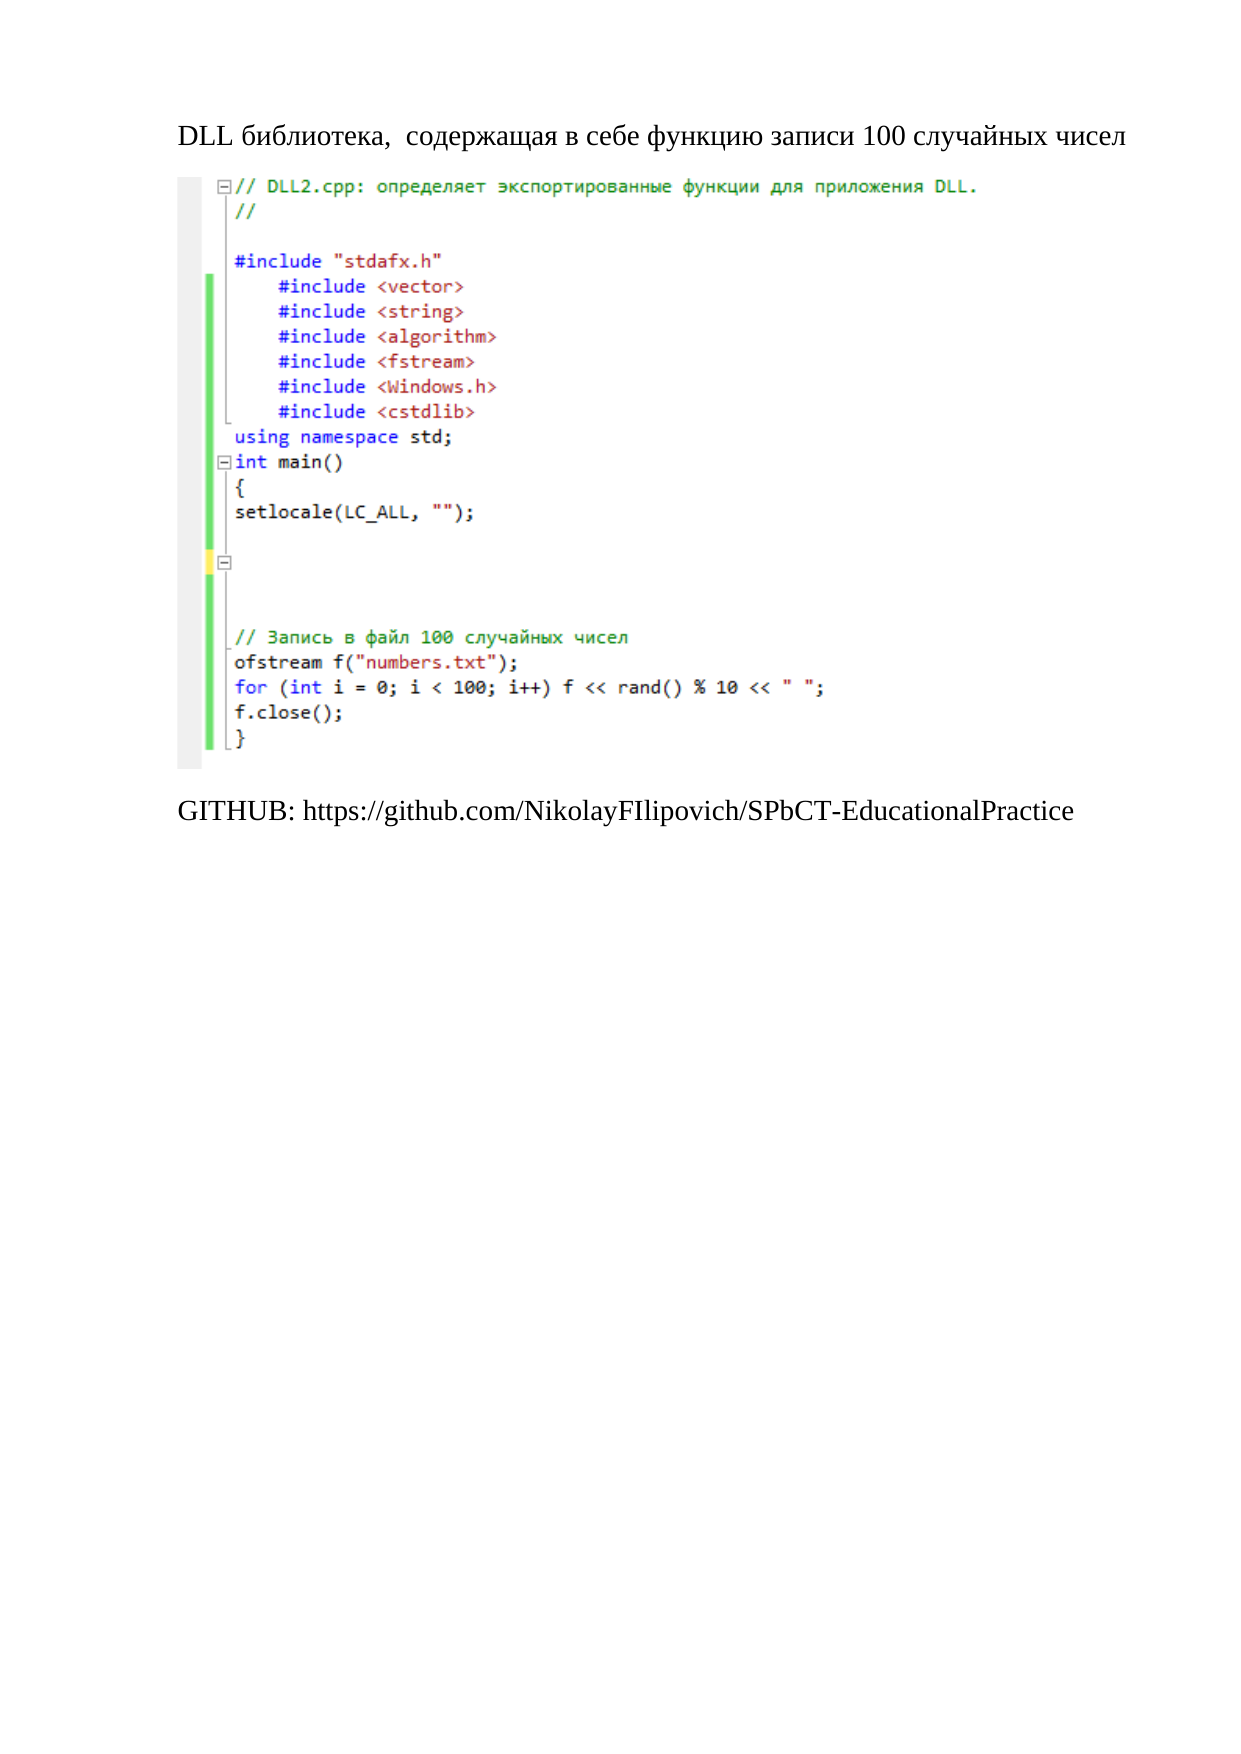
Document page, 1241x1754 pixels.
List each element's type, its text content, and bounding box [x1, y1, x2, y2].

text DLL библиотека, содержащая в себе функцию записи 100 случайных чисел [177, 118, 1152, 152]
picture [177, 177, 1079, 769]
text GITHUB: https://github.com/NikolayFIlipovich/SPbCT-EducationalPractice [177, 793, 1152, 827]
